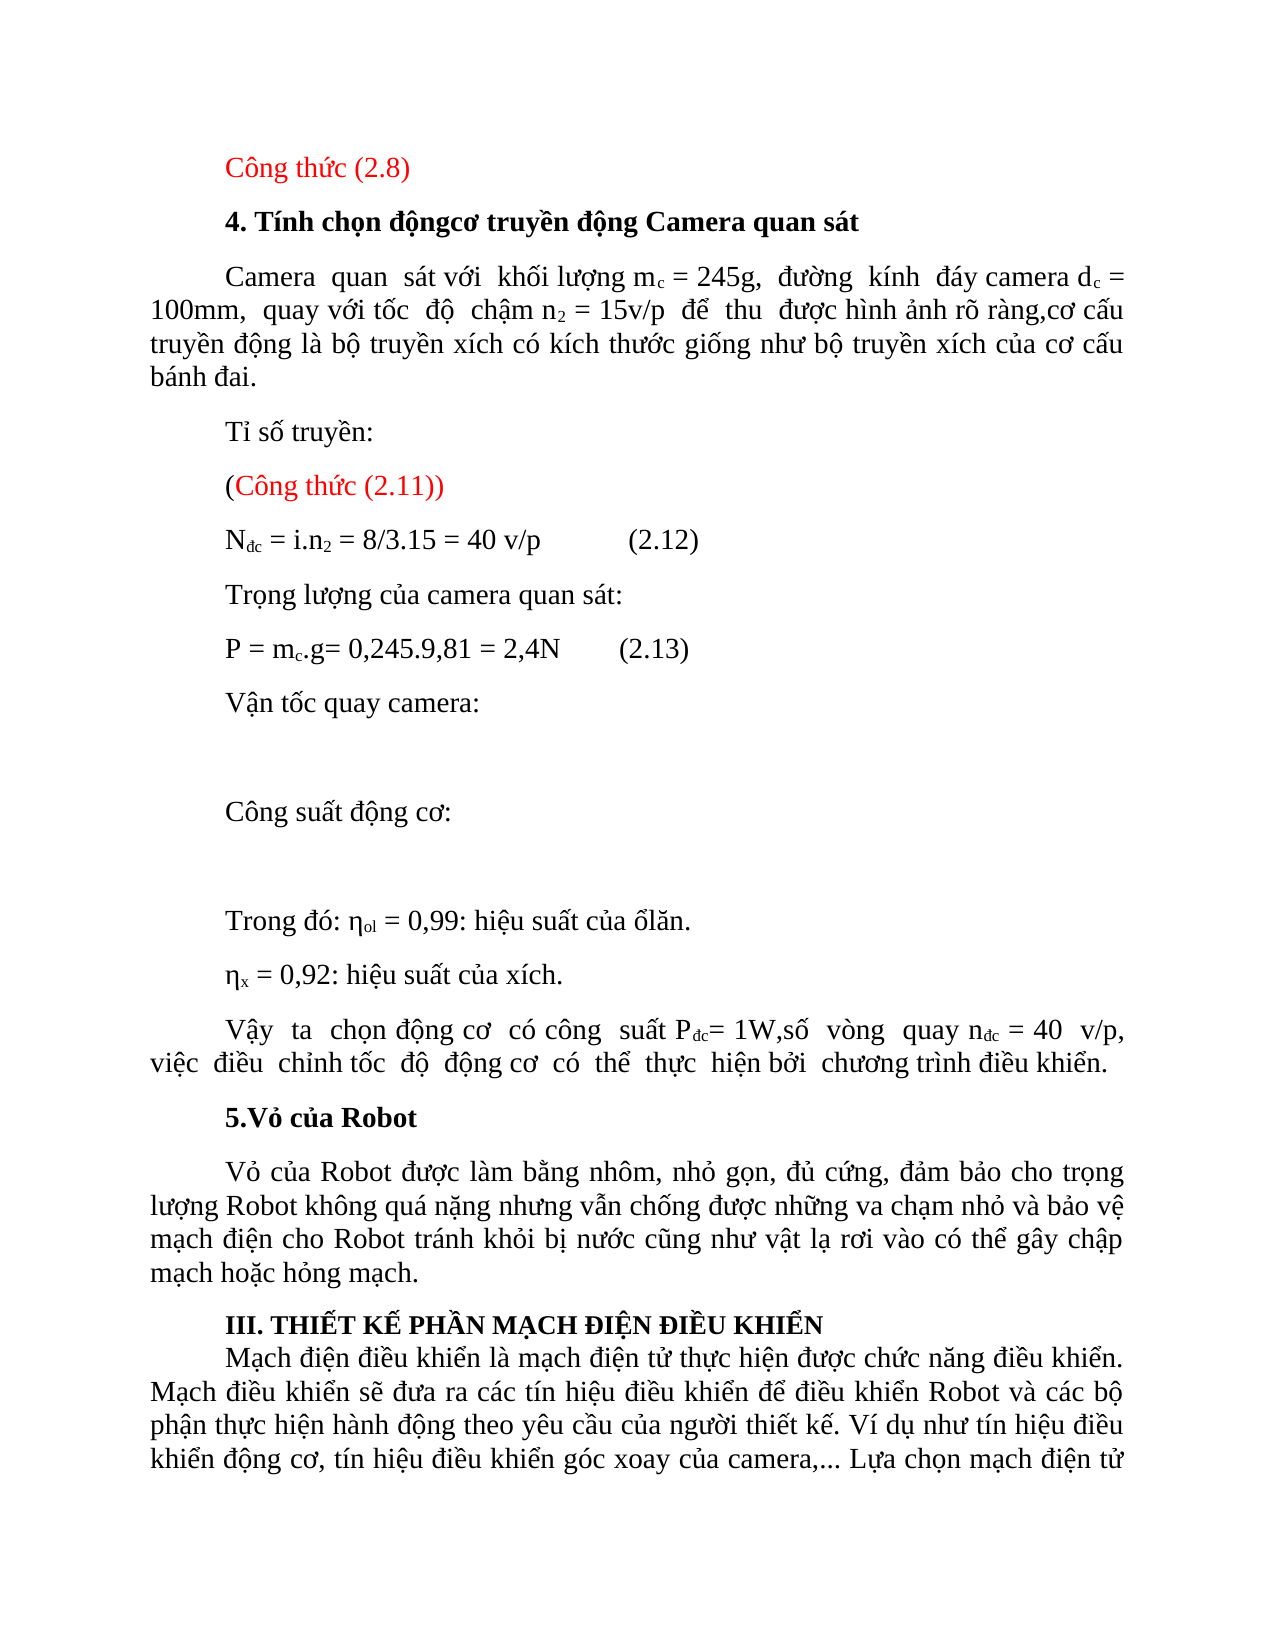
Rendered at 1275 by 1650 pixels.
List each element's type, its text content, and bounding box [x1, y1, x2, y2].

text Vậy ta chọn động cơ có công suất Pđc= 1W,số vòng quay nđc = 40 v/p, việc điều chỉnh tốc độ động cơ có thể thực hiện bởi chương trình điều khiển. [150, 1012, 1125, 1079]
text Vận tốc quay camera: [150, 686, 1125, 719]
text Trong đó: ηol = 0,99: hiệu suất của ổlăn. [150, 903, 1125, 937]
text Công suất động cơ: [150, 794, 1125, 828]
text (Công thức (2.11)) [150, 468, 1125, 502]
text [150, 1340, 1125, 1474]
text Trọng lượng của camera quan sát: [150, 577, 1125, 610]
text P = mc.g= 0,245.9,81 = 2,4N (2.13) [150, 631, 1125, 665]
text Nđc = i.n2 = 8/3.15 = 40 v/p (2.12) [150, 522, 1125, 556]
text 5.Vỏ của Robot [150, 1100, 1125, 1133]
text Tỉ số truyền: [150, 414, 1125, 447]
text Vỏ của Robot được làm bằng nhôm, nhỏ gọn, đủ cứng, đảm bảo cho trọng lượng Robot không quá nặng nhưng vẫn chống được những va chạm nhỏ và bảo vệ mạch điện cho Robot tránh khỏi bị nước cũng như vật lạ rơi vào có thể gây chập mạch hoặc hỏng mạch. [150, 1154, 1125, 1288]
text III. THIẾT KẾ PHẦN MẠCH ĐIỆN ĐIỀU KHIỂN [150, 1309, 1125, 1340]
text Camera quan sát với khối lượng mc = 245g, đường kính đáy camera dc = 100mm, quay với tốc độ chậm n2 = 15v/p để thu được hình ảnh rõ ràng,cơ cấu truyền động là bộ truyền xích có kích thước giống như bộ truyền xích của cơ cấu bánh đai. [150, 259, 1125, 393]
text Công thức (2.8) [150, 150, 1125, 183]
text 4. Tính chọn độngcơ truyền động Camera quan sát [150, 204, 1125, 238]
text ηx = 0,92: hiệu suất của xích. [150, 957, 1125, 991]
